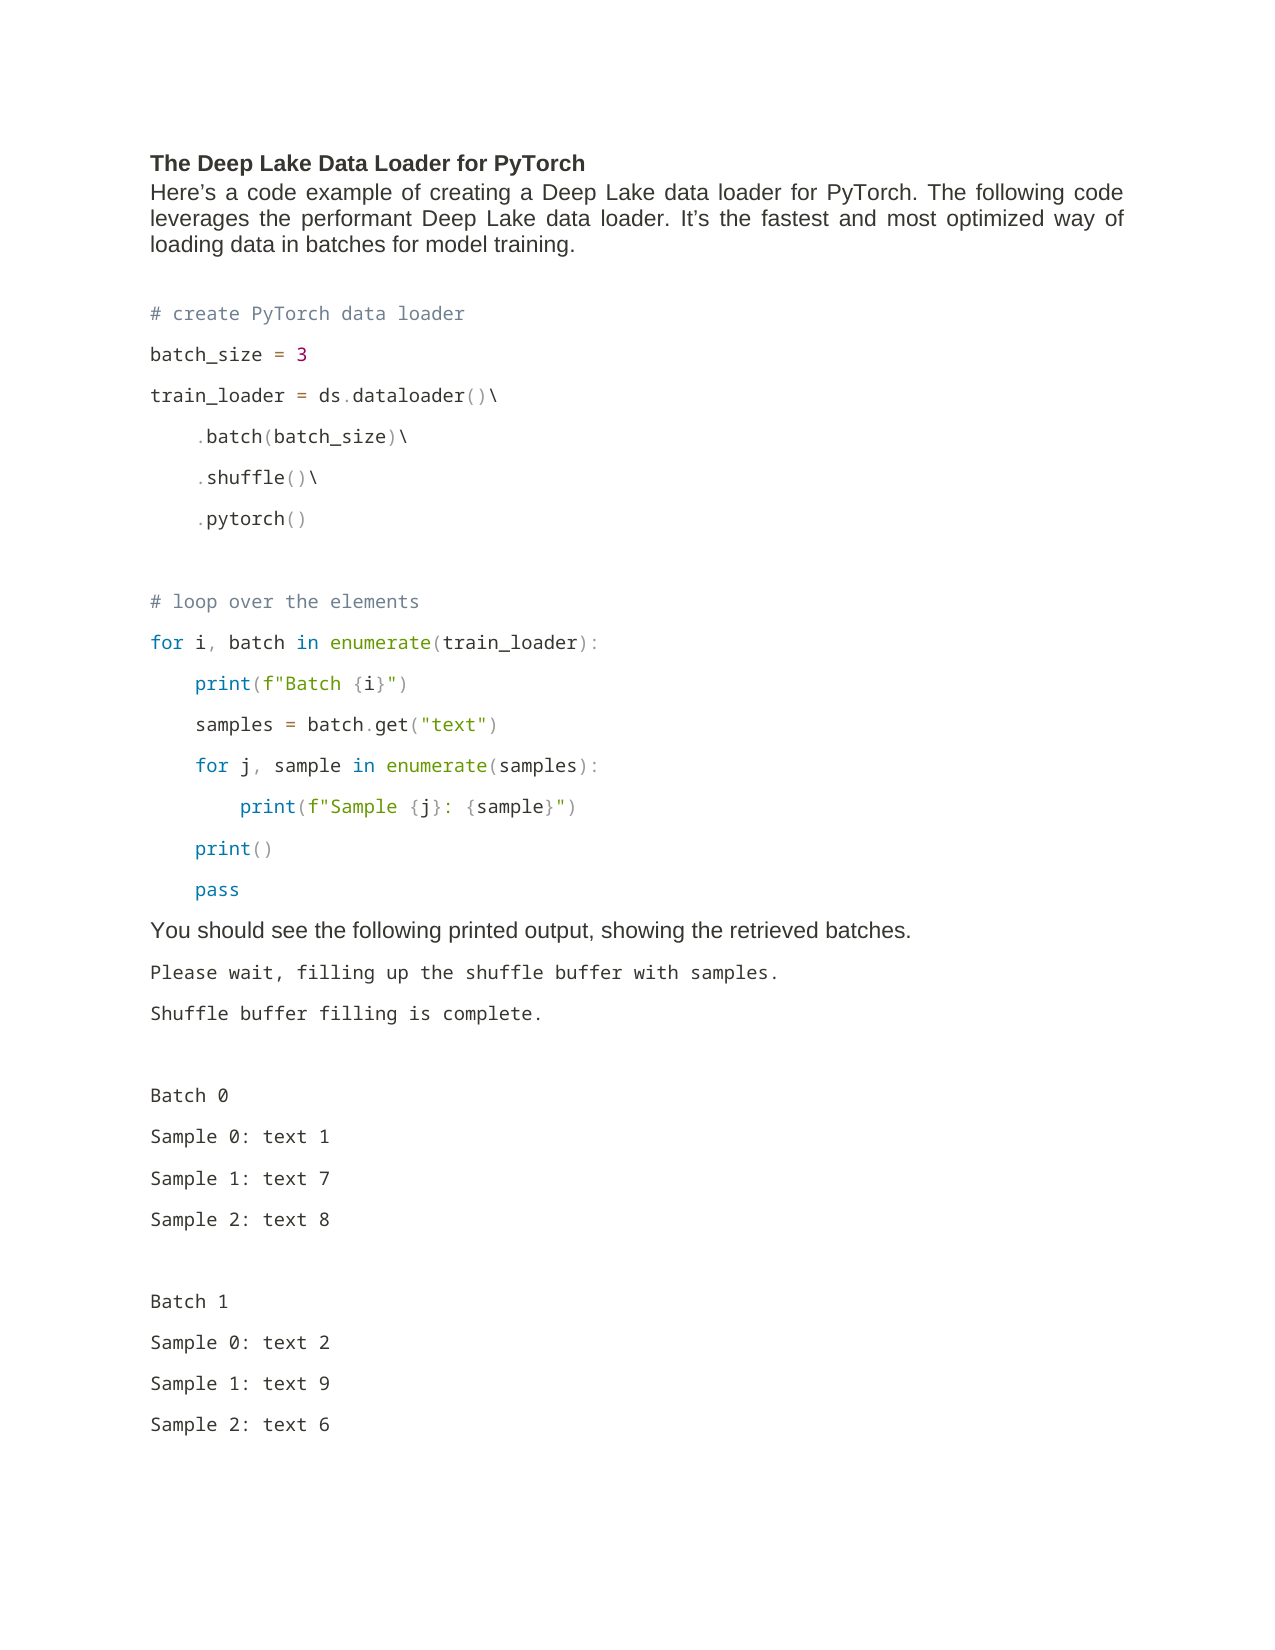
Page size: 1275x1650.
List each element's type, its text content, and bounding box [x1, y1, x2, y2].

text print() [150, 835, 1125, 860]
text Shuffle buffer filling is complete. [150, 1000, 1125, 1026]
text train_loader = ds.dataloader()\ [150, 382, 1125, 408]
text Sample 1: text 7 [150, 1165, 1125, 1190]
text print(f"Batch {i}") [150, 670, 1125, 696]
text # create PyTorch data loader [150, 300, 1125, 326]
text for i, batch in enumerate(train_loader): [150, 629, 1125, 655]
text Sample 2: text 6 [150, 1412, 1125, 1437]
text Sample 2: text 8 [150, 1206, 1125, 1232]
text Please wait, filling up the shuffle buffer with samples. [150, 959, 1125, 985]
text print(f"Sample {j}: {sample}") [150, 794, 1125, 819]
text # loop over the elements [150, 588, 1125, 613]
text batch_size = 3 [150, 341, 1125, 367]
text Batch 1 [150, 1288, 1125, 1314]
text Batch 0 [150, 1083, 1125, 1108]
text Sample 0: text 2 [150, 1329, 1125, 1355]
text .shuffle()\ [150, 464, 1125, 490]
text pass [150, 876, 1125, 902]
subtitle The Deep Lake Data Loader for PyTorch [150, 150, 1125, 176]
text Sample 1: text 9 [150, 1371, 1125, 1396]
text Here’s a code example of creating a Deep Lake data loader for PyTorch. The following code leverages the performant Deep Lake data loader. It’s the fastest and most optimized way of loading data in batches for model training. [150, 178, 1125, 257]
text Sample 0: text 1 [150, 1124, 1125, 1149]
text .pytorch() [150, 506, 1125, 531]
text samples = batch.get("text") [150, 711, 1125, 737]
text You should see the following printed output, showing the retrieved batches. [150, 917, 1125, 943]
text .batch(batch_size)\ [150, 423, 1125, 449]
text for j, sample in enumerate(samples): [150, 753, 1125, 778]
